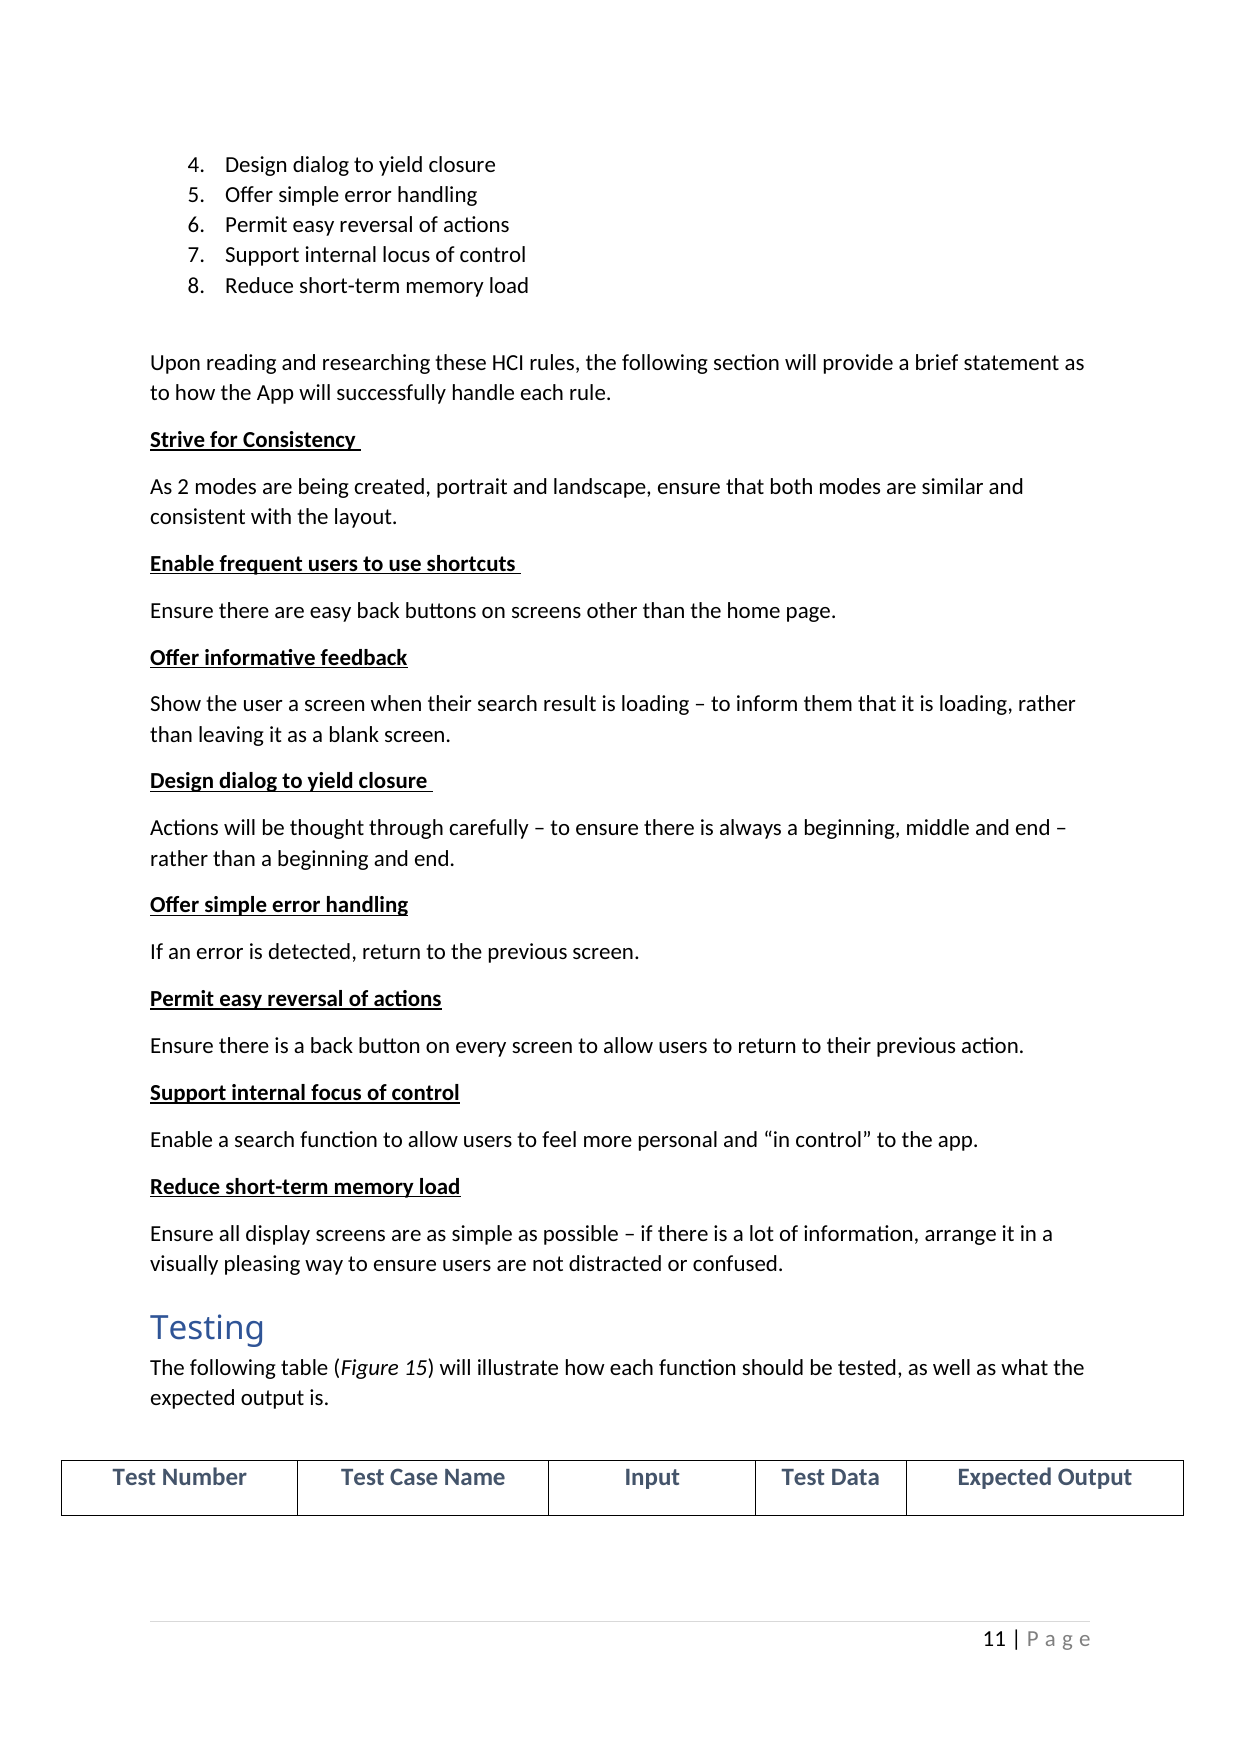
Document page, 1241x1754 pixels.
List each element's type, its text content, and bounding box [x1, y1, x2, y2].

text If an error is detected, return to the previous screen. [150, 937, 1090, 966]
text Enable frequent users to use shortcuts [150, 549, 1090, 577]
table_header Test Data [756, 1461, 906, 1515]
table_header Test Case Name [298, 1461, 548, 1515]
subtitle Testing [150, 1304, 1090, 1349]
list Design dialog to yield closure [187, 150, 1090, 178]
text Ensure there are easy back buttons on screens other than the home page. [150, 596, 1090, 624]
text Upon reading and researching these HCI rules, the following section will provide a brief statement as to how the App will successfully handle each rule. [150, 318, 1090, 406]
list Support internal locus of control [187, 241, 1090, 269]
text Offer informative feedback [150, 643, 1090, 671]
text Permit easy reversal of actions [150, 984, 1090, 1012]
list Permit easy reversal of actions [187, 210, 1090, 238]
table_header Input [549, 1461, 755, 1515]
text Show the user a screen when their search result is loading – to inform them that it is loading, rather than leaving it as a blank screen. [150, 689, 1090, 748]
text Reduce short-term memory load [150, 1172, 1090, 1200]
text Strive for Consistency [150, 425, 1090, 453]
table_header Expected Output [907, 1461, 1183, 1515]
text Ensure all display screens are as simple as possible – if there is a lot of information, arrange it in a visually pleasing way to ensure users are not distracted or confused. [150, 1219, 1090, 1277]
list Offer simple error handling [187, 180, 1090, 208]
text As 2 modes are being created, portrait and landscape, ensure that both modes are similar and consistent with the layout. [150, 472, 1090, 530]
text Ensure there is a back button on every screen to allow users to return to their previous action. [150, 1031, 1090, 1059]
list Reduce short-term memory load [187, 271, 1090, 299]
text Design dialog to yield closure [150, 767, 1090, 795]
text Offer simple error handling [150, 891, 1090, 919]
text Support internal focus of control [150, 1078, 1090, 1106]
text Actions will be thought through carefully – to ensure there is always a beginning, middle and end – rather than a beginning and end. [150, 813, 1090, 872]
table_header Test Number [62, 1461, 297, 1515]
text Enable a search function to allow users to feel more personal and “in control” to the app. [150, 1125, 1090, 1153]
text The following table (Figure 15) will illustrate how each function should be tested, as well as what the expected output is. [150, 1353, 1090, 1442]
